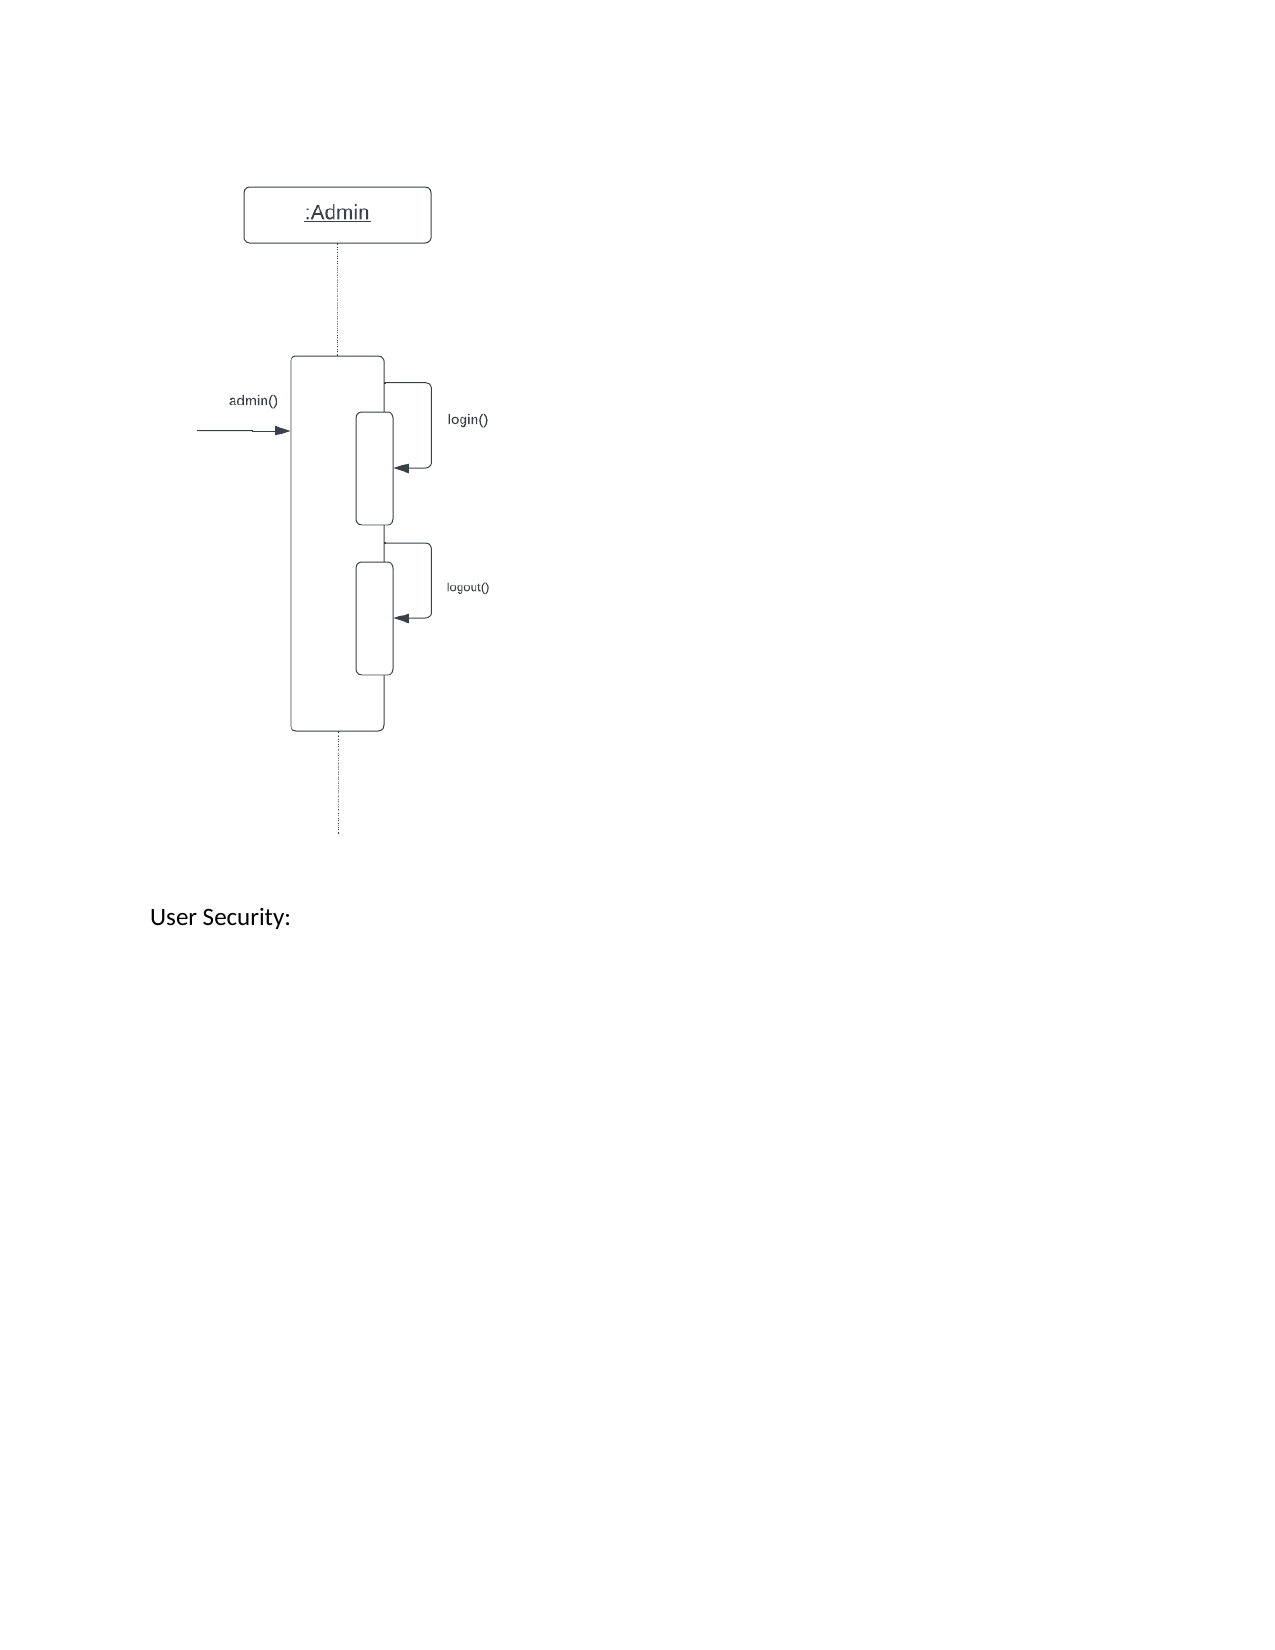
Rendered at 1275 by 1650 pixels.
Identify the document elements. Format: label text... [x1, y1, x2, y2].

picture [150, 150, 617, 871]
text User Security: [150, 901, 1125, 932]
